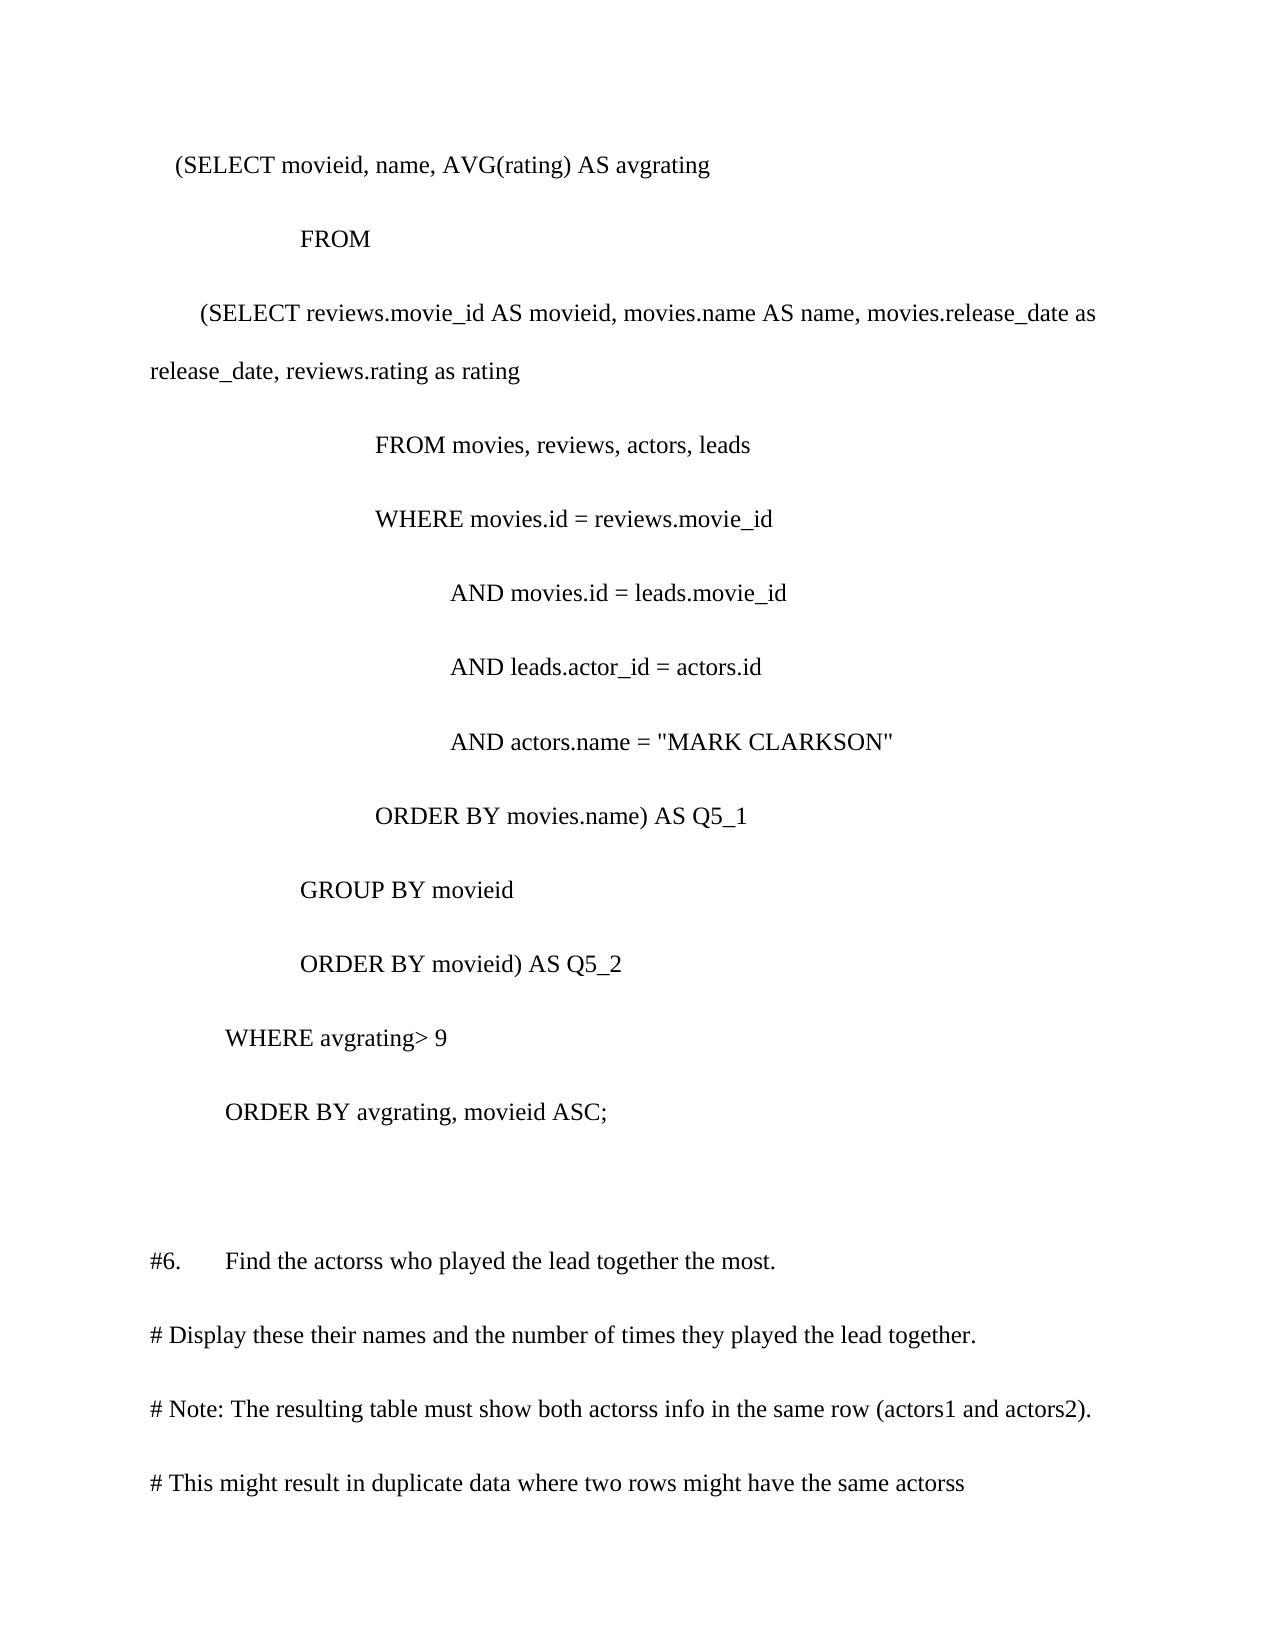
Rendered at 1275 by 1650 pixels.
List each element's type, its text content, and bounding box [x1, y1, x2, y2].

text FROM [150, 224, 1125, 253]
text AND movies.id = leads.movie_id [150, 578, 1125, 607]
text ORDER BY movieid) AS Q5_2 [150, 949, 1125, 978]
text # Note: The resulting table must show both actorss info in the same row (actors1 and actors2). [150, 1394, 1125, 1423]
text AND leads.actor_id = actors.id [150, 652, 1125, 681]
text ORDER BY avgrating, movieid ASC; [150, 1097, 1125, 1126]
text ORDER BY movies.name) AS Q5_1 [150, 801, 1125, 829]
text WHERE movies.id = reviews.movie_id [150, 504, 1125, 533]
text # This might result in duplicate data where two rows might have the same actorss [150, 1468, 1125, 1497]
text AND actors.name = "MARK CLARKSON" [150, 727, 1125, 755]
text FROM movies, reviews, actors, leads [150, 430, 1125, 459]
text (SELECT reviews.movie_id AS movieid, movies.name AS name, movies.release_date as release_date, reviews.rating as rating [150, 298, 1125, 384]
text (SELECT movieid, name, AVG(rating) AS avgrating [150, 150, 1125, 179]
text # Display these their names and the number of times they played the lead together. [150, 1320, 1125, 1349]
text GROUP BY movieid [150, 875, 1125, 904]
text #6. Find the actorss who played the lead together the most. [150, 1246, 1125, 1274]
text WHERE avgrating> 9 [150, 1023, 1125, 1052]
